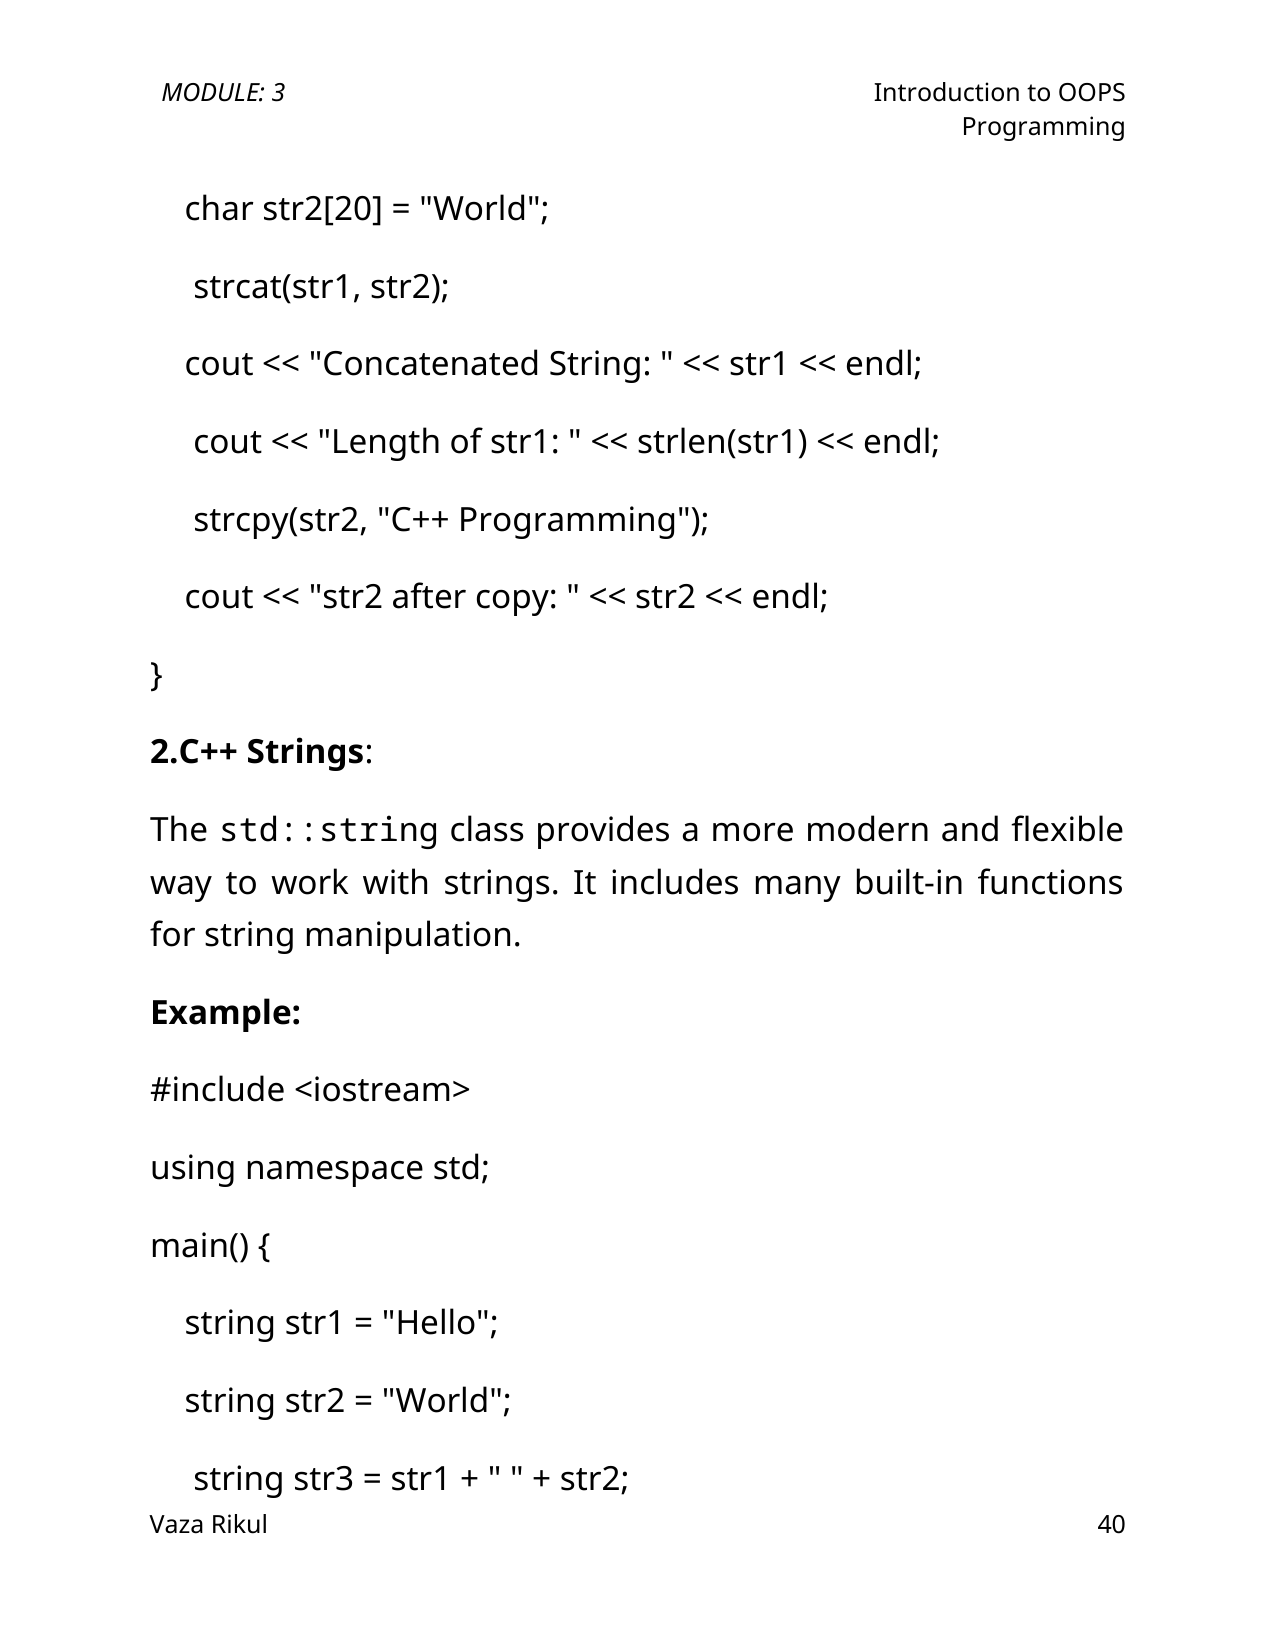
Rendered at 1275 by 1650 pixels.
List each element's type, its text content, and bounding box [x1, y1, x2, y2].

text strcat(str1, str2); [150, 263, 1125, 308]
text #include <iostream> [150, 1066, 1125, 1112]
text Example: [150, 989, 1125, 1034]
text string str1 = "Hello"; [150, 1299, 1125, 1344]
text cout << "Length of str1: " << strlen(str1) << endl; [150, 418, 1125, 463]
text 2.C++ Strings: [150, 728, 1125, 774]
text char str2[20] = "World"; [150, 185, 1125, 230]
text } [150, 651, 1125, 696]
text cout << "Concatenated String: " << str1 << endl; [150, 340, 1125, 386]
text The std::string class provides a more modern and flexible way to work with strings. It includes many built-in functions for string manipulation. [150, 806, 1125, 956]
text main() { [150, 1221, 1125, 1267]
text string str3 = str1 + " " + str2; [150, 1454, 1125, 1500]
text strcpy(str2, "C++ Programming"); [150, 495, 1125, 541]
text using namespace std; [150, 1144, 1125, 1189]
text cout << "str2 after copy: " << str2 << endl; [150, 573, 1125, 618]
text string str2 = "World"; [150, 1377, 1125, 1422]
